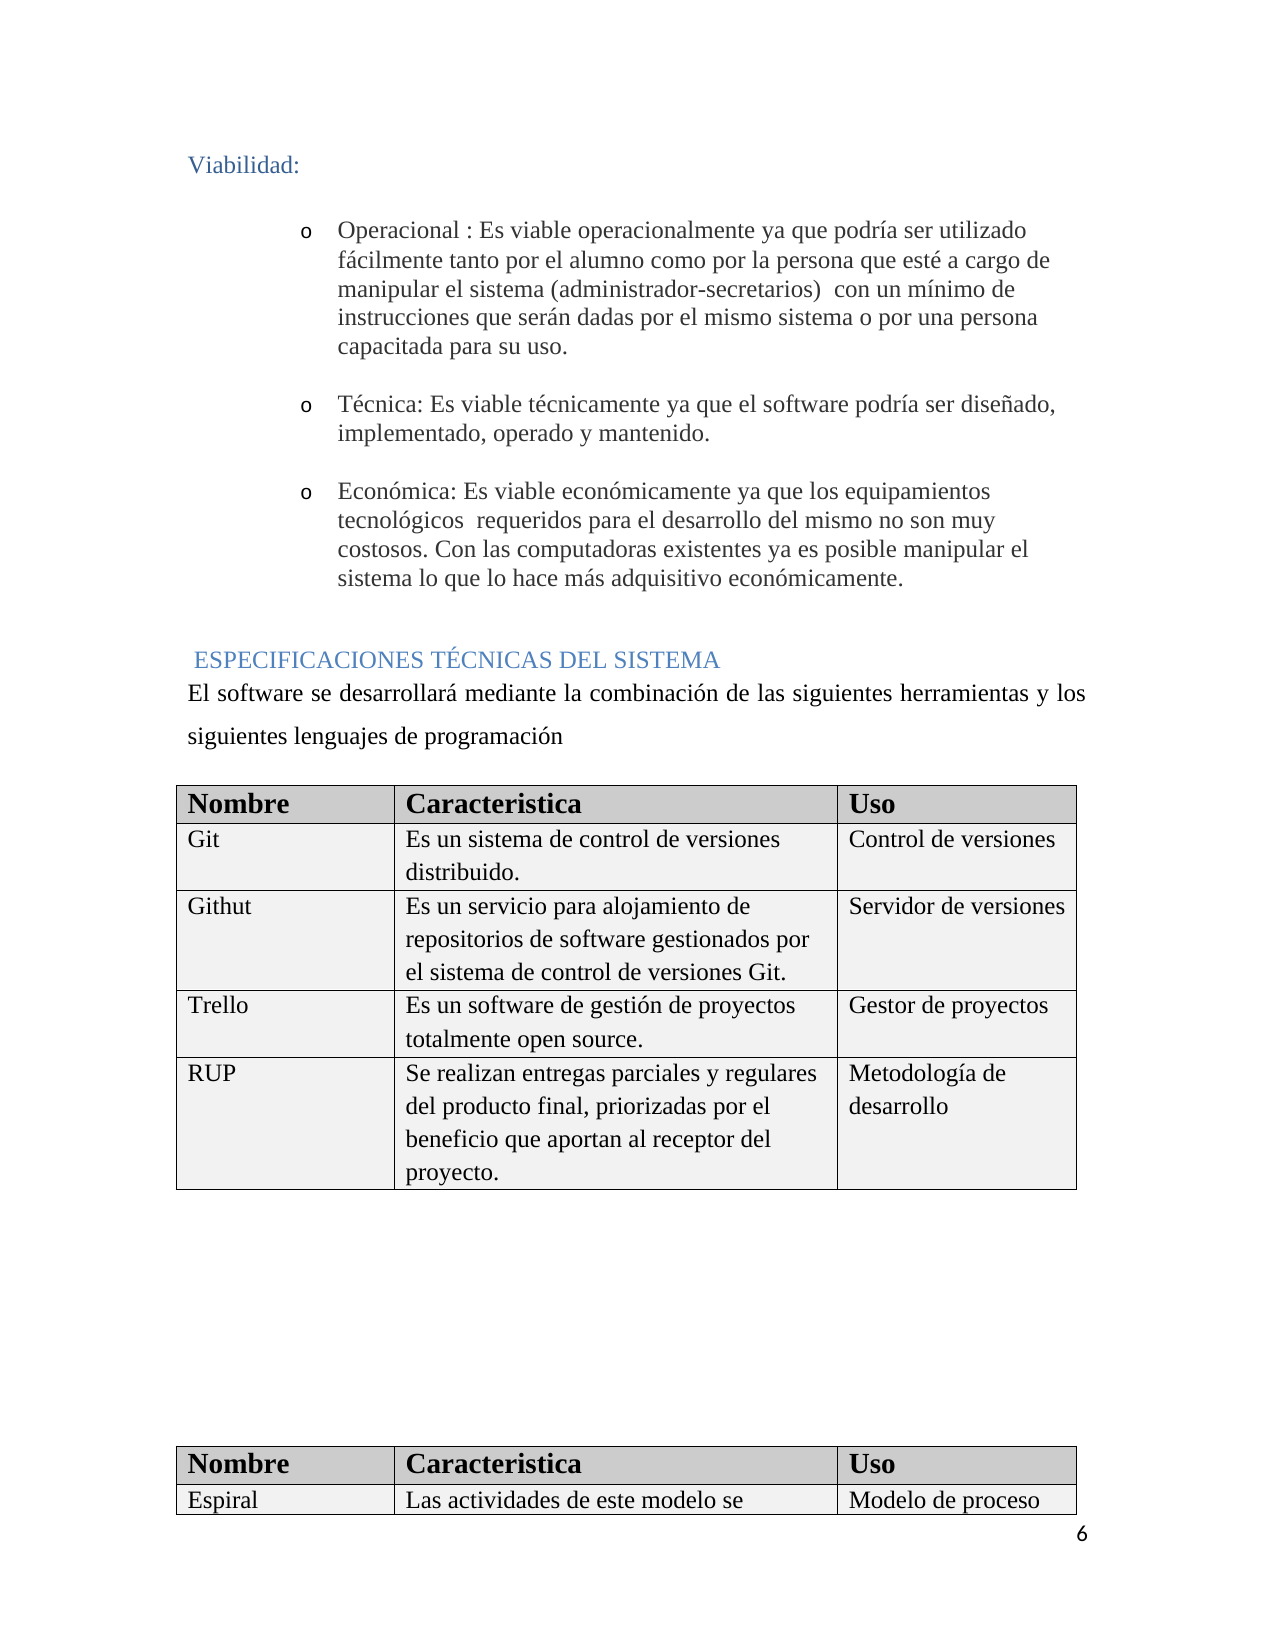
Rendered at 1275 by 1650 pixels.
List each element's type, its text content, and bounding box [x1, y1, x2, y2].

table_header Caracteristica [395, 786, 837, 823]
table_cell Es un sistema de control de versiones distribuido. [395, 824, 837, 890]
text El software se desarrollará mediante la combinación de las siguientes herramientas y los siguientes lenguajes de programación [187, 678, 1087, 749]
table_header Uso [838, 1447, 1076, 1484]
table_cell Gestor de proyectos [838, 991, 1076, 1057]
table_cell Modelo de proceso [838, 1485, 1076, 1514]
subtitle Viabilidad: [187, 150, 1087, 179]
table_cell Git [177, 824, 394, 890]
table_header Uso [838, 786, 1076, 823]
table_cell RUP [177, 1058, 394, 1189]
table_cell Servidor de versiones [838, 891, 1076, 989]
table_header Nombre [177, 1447, 394, 1484]
table_cell Es un software de gestión de proyectos totalmente open source. [395, 991, 837, 1057]
table_cell Metodología de desarrollo [838, 1058, 1076, 1189]
table_cell Githut [177, 891, 394, 989]
table_cell Espiral [177, 1485, 394, 1514]
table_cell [395, 1485, 837, 1514]
table_cell Se realizan entregas parciales y regulares del producto final, priorizadas por el beneficio que aportan al receptor del proyecto. [395, 1058, 837, 1189]
subtitle ESPECIFICACIONES TÉCNICAS DEL SISTEMA [187, 645, 1087, 673]
table_cell Es un servicio para alojamiento de repositorios de software gestionados por el sistema de control de versiones Git. [395, 891, 837, 989]
list Técnica: Es viable técnicamente ya que el software podría ser diseñado, implementado, operado y mantenido. [300, 389, 1087, 447]
table_header Caracteristica [395, 1447, 837, 1484]
list Económica: Es viable económicamente ya que los equipamientos tecnológicos requeridos para el desarrollo del mismo no son muy costosos. Con las computadoras existentes ya es posible manipular el sistema lo que lo hace más adquisitivo económicamente. [300, 476, 1087, 592]
table_cell Control de versiones [838, 824, 1076, 890]
table_cell Trello [177, 991, 394, 1057]
list Operacional : Es viable operacionalmente ya que podría ser utilizado fácilmente tanto por el alumno como por la persona que esté a cargo de manipular el sistema (administrador-secretarios) con un mínimo de instrucciones que serán dadas por el mismo sistema o por una persona capacitada para su uso. [300, 215, 1087, 360]
table_header Nombre [177, 786, 394, 823]
